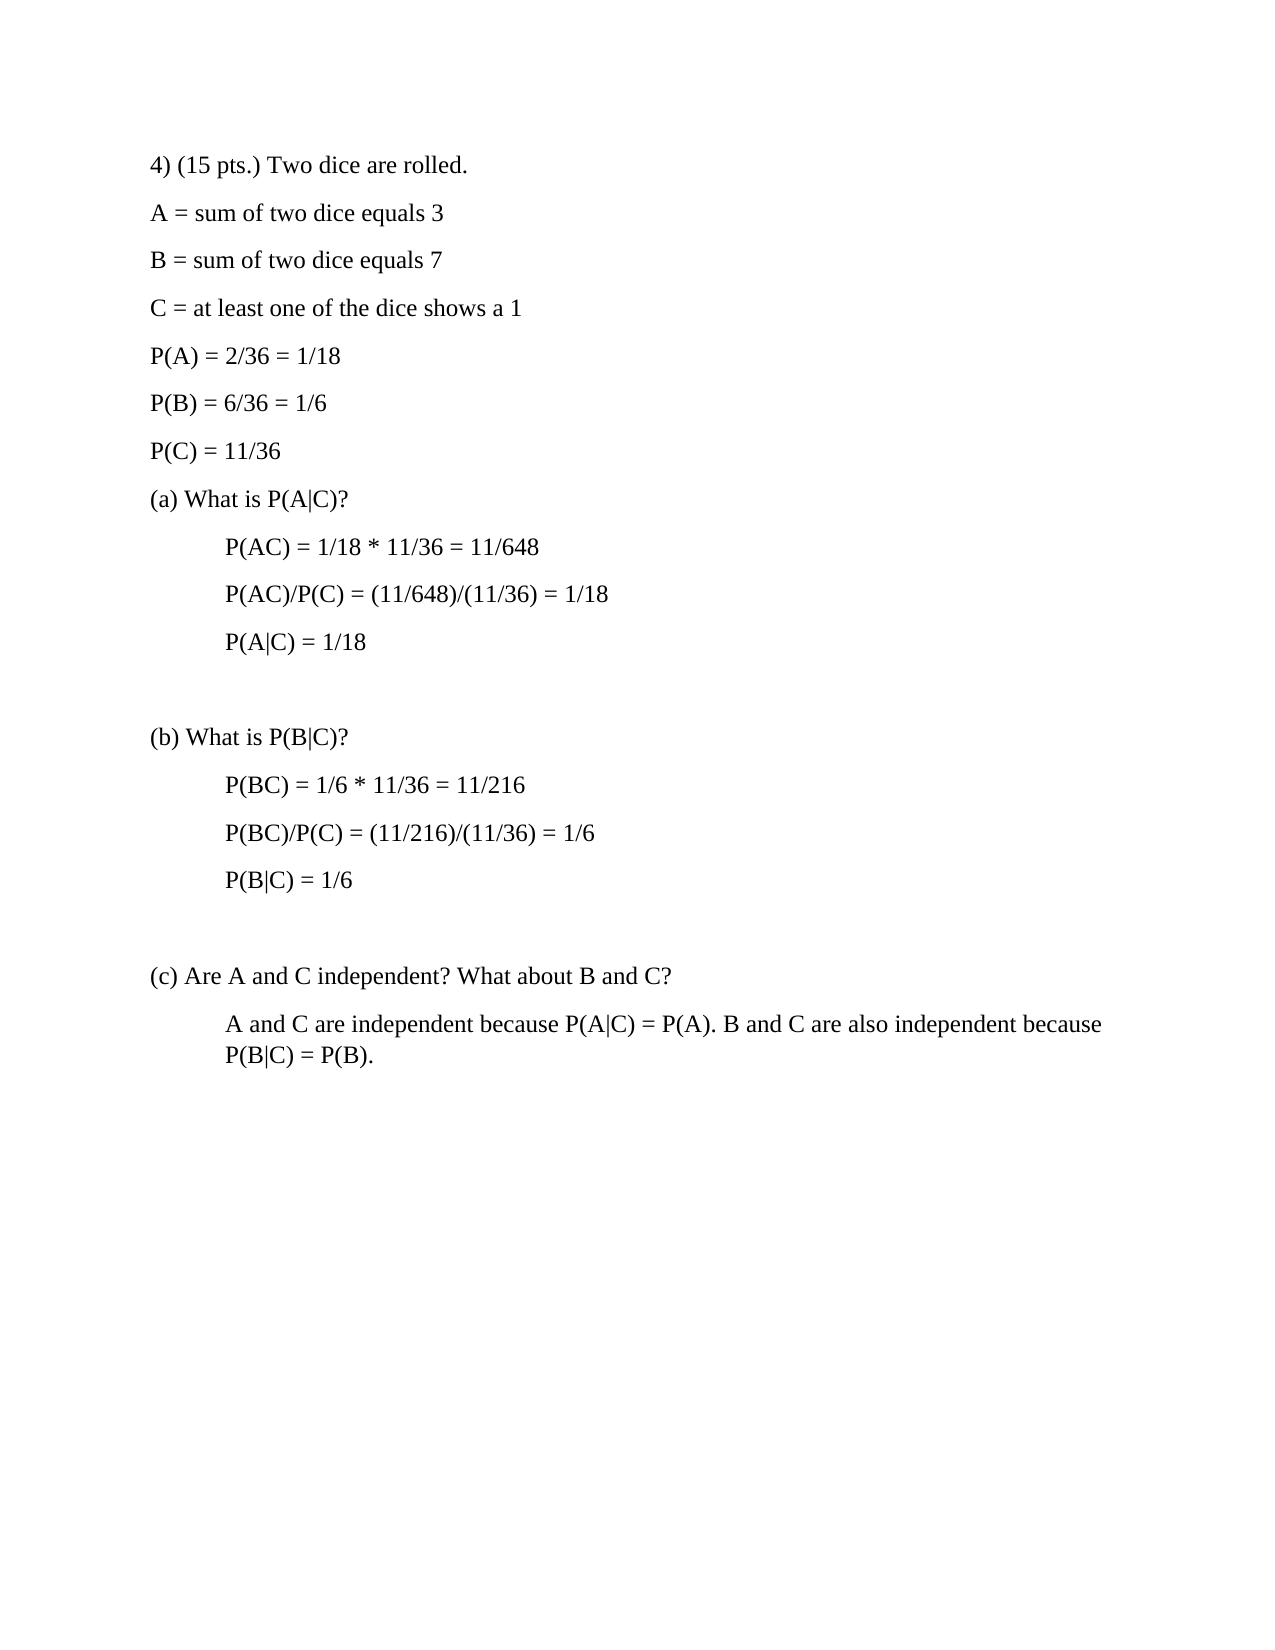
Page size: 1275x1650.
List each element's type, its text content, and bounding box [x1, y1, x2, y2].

text P(B|C) = 1/6 [150, 866, 1125, 894]
text A = sum of two dice equals 3 [150, 198, 1125, 226]
text (b) What is P(B|C)? [150, 722, 1125, 751]
text A and C are independent because P(A|C) = P(A). B and C are also independent because P(B|C) = P(B). [225, 1009, 1125, 1068]
text P(BC) = 1/6 * 11/36 = 11/216 [150, 770, 1125, 799]
text P(BC)/P(C) = (11/216)/(11/36) = 1/6 [150, 818, 1125, 847]
text P(A) = 2/36 = 1/18 [150, 341, 1125, 369]
text P(C) = 11/36 [150, 436, 1125, 465]
text P(AC)/P(C) = (11/648)/(11/36) = 1/18 [150, 579, 1125, 608]
text P(B) = 6/36 = 1/6 [150, 388, 1125, 417]
text C = at least one of the dice shows a 1 [150, 293, 1125, 322]
text (a) What is P(A|C)? [150, 484, 1125, 513]
text B = sum of two dice equals 7 [150, 245, 1125, 274]
text 4) (15 pts.) Two dice are rolled. [150, 150, 1125, 179]
text P(A|C) = 1/18 [150, 627, 1125, 656]
text (c) Are A and C independent? What about B and C? [150, 961, 1125, 990]
text P(AC) = 1/18 * 11/36 = 11/648 [150, 532, 1125, 560]
